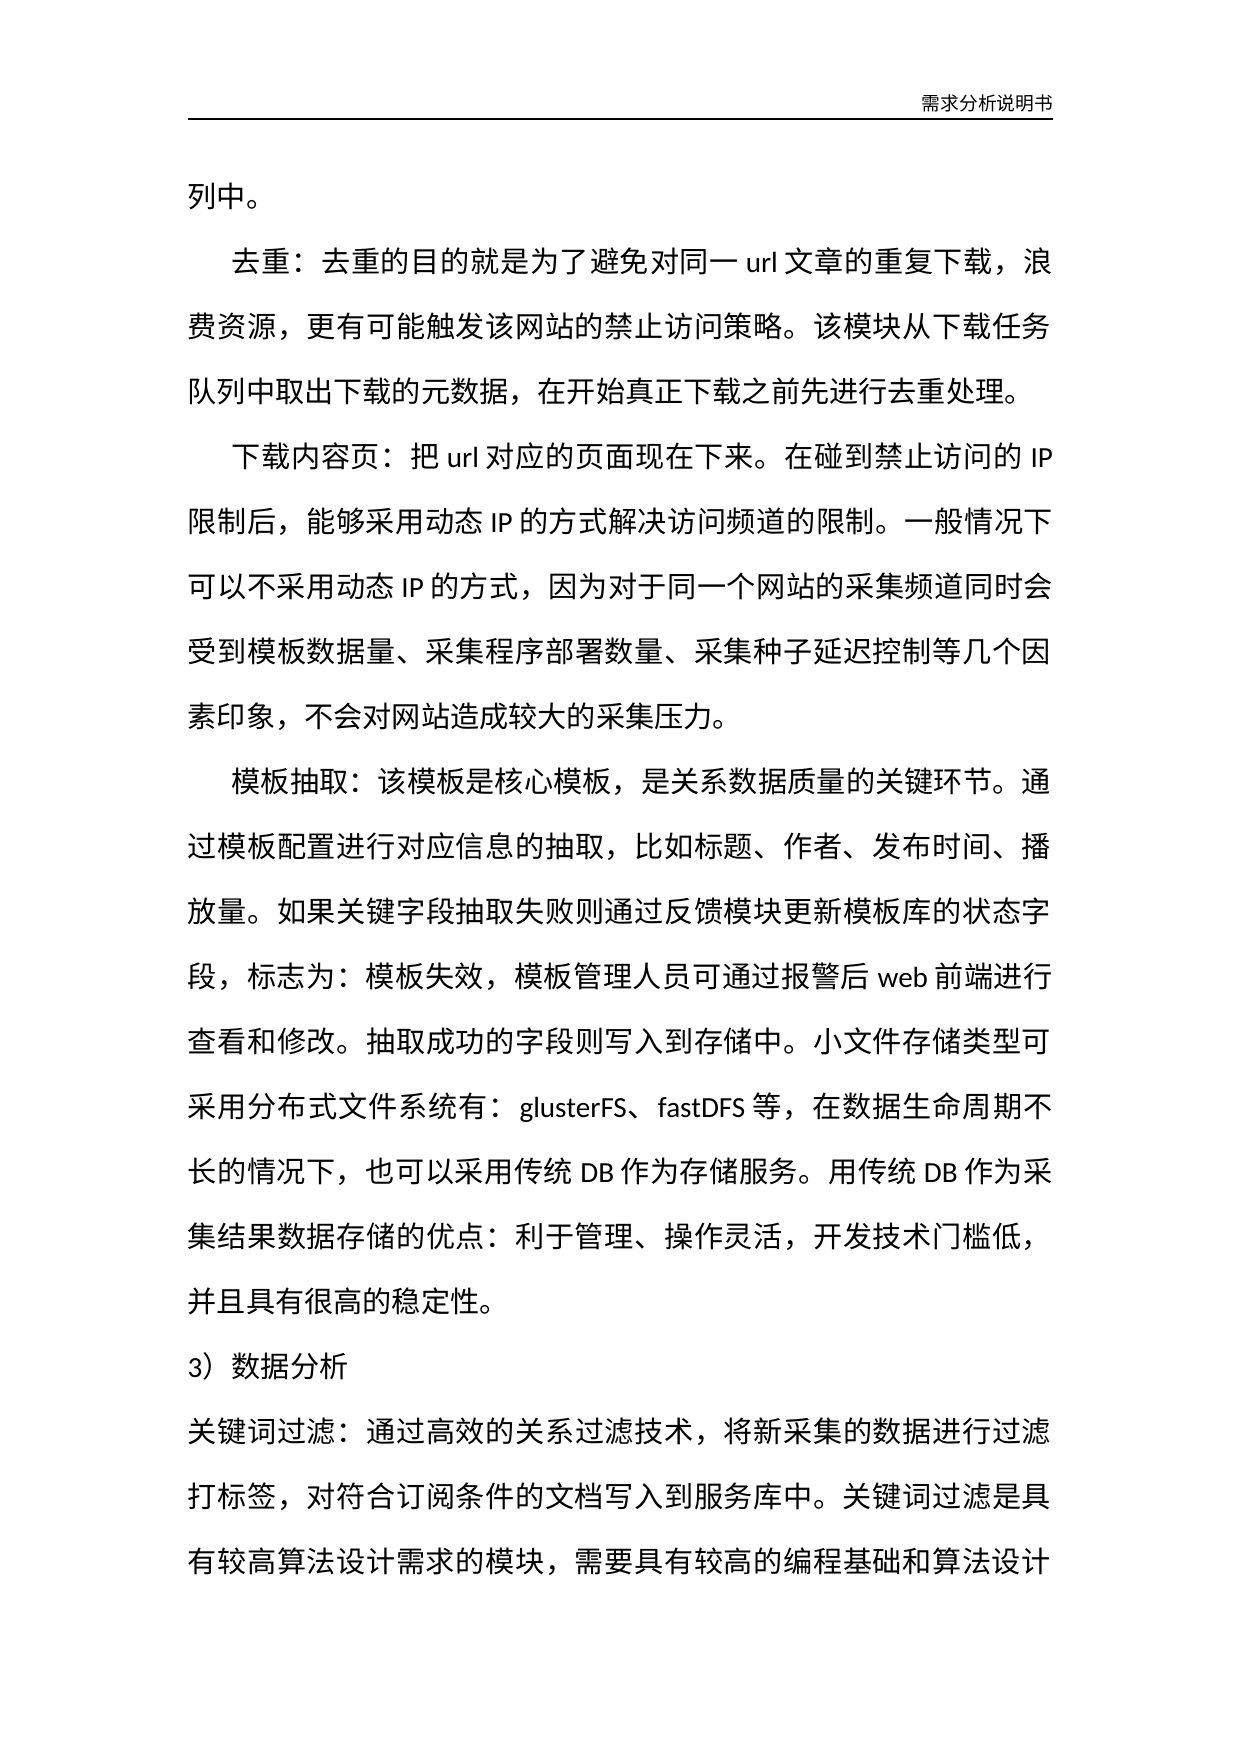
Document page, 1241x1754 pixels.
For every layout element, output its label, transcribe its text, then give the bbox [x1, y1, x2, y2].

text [187, 162, 1053, 227]
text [187, 1397, 1053, 1592]
text 3）数据分析 [187, 1332, 1053, 1397]
text 下载内容页：把url对应的页面现在下来。在碰到禁止访问的IP限制后，能够采用动态IP的方式解决访问频道的限制。一般情况下可以不采用动态IP的方式，因为对于同一个网站的采集频道同时会受到模板数据量、采集程序部署数量、采集种子延迟控制等几个因素印象，不会对网站造成较大的采集压力。 [187, 422, 1053, 747]
text 去重：去重的目的就是为了避免对同一url文章的重复下载，浪费资源，更有可能触发该网站的禁止访问策略。该模块从下载任务队列中取出下载的元数据，在开始真正下载之前先进行去重处理。 [187, 227, 1053, 422]
text 模板抽取：该模板是核心模板，是关系数据质量的关键环节。通过模板配置进行对应信息的抽取，比如标题、作者、发布时间、播放量。如果关键字段抽取失败则通过反馈模块更新模板库的状态字段，标志为：模板失效，模板管理人员可通过报警后web前端进行查看和修改。抽取成功的字段则写入到存储中。小文件存储类型可采用分布式文件系统有：glusterFS、fastDFS等，在数据生命周期不长的情况下，也可以采用传统DB作为存储服务。用传统DB作为采集结果数据存储的优点：利于管理、操作灵活，开发技术门槛低，并且具有很高的稳定性。 [187, 747, 1053, 1332]
